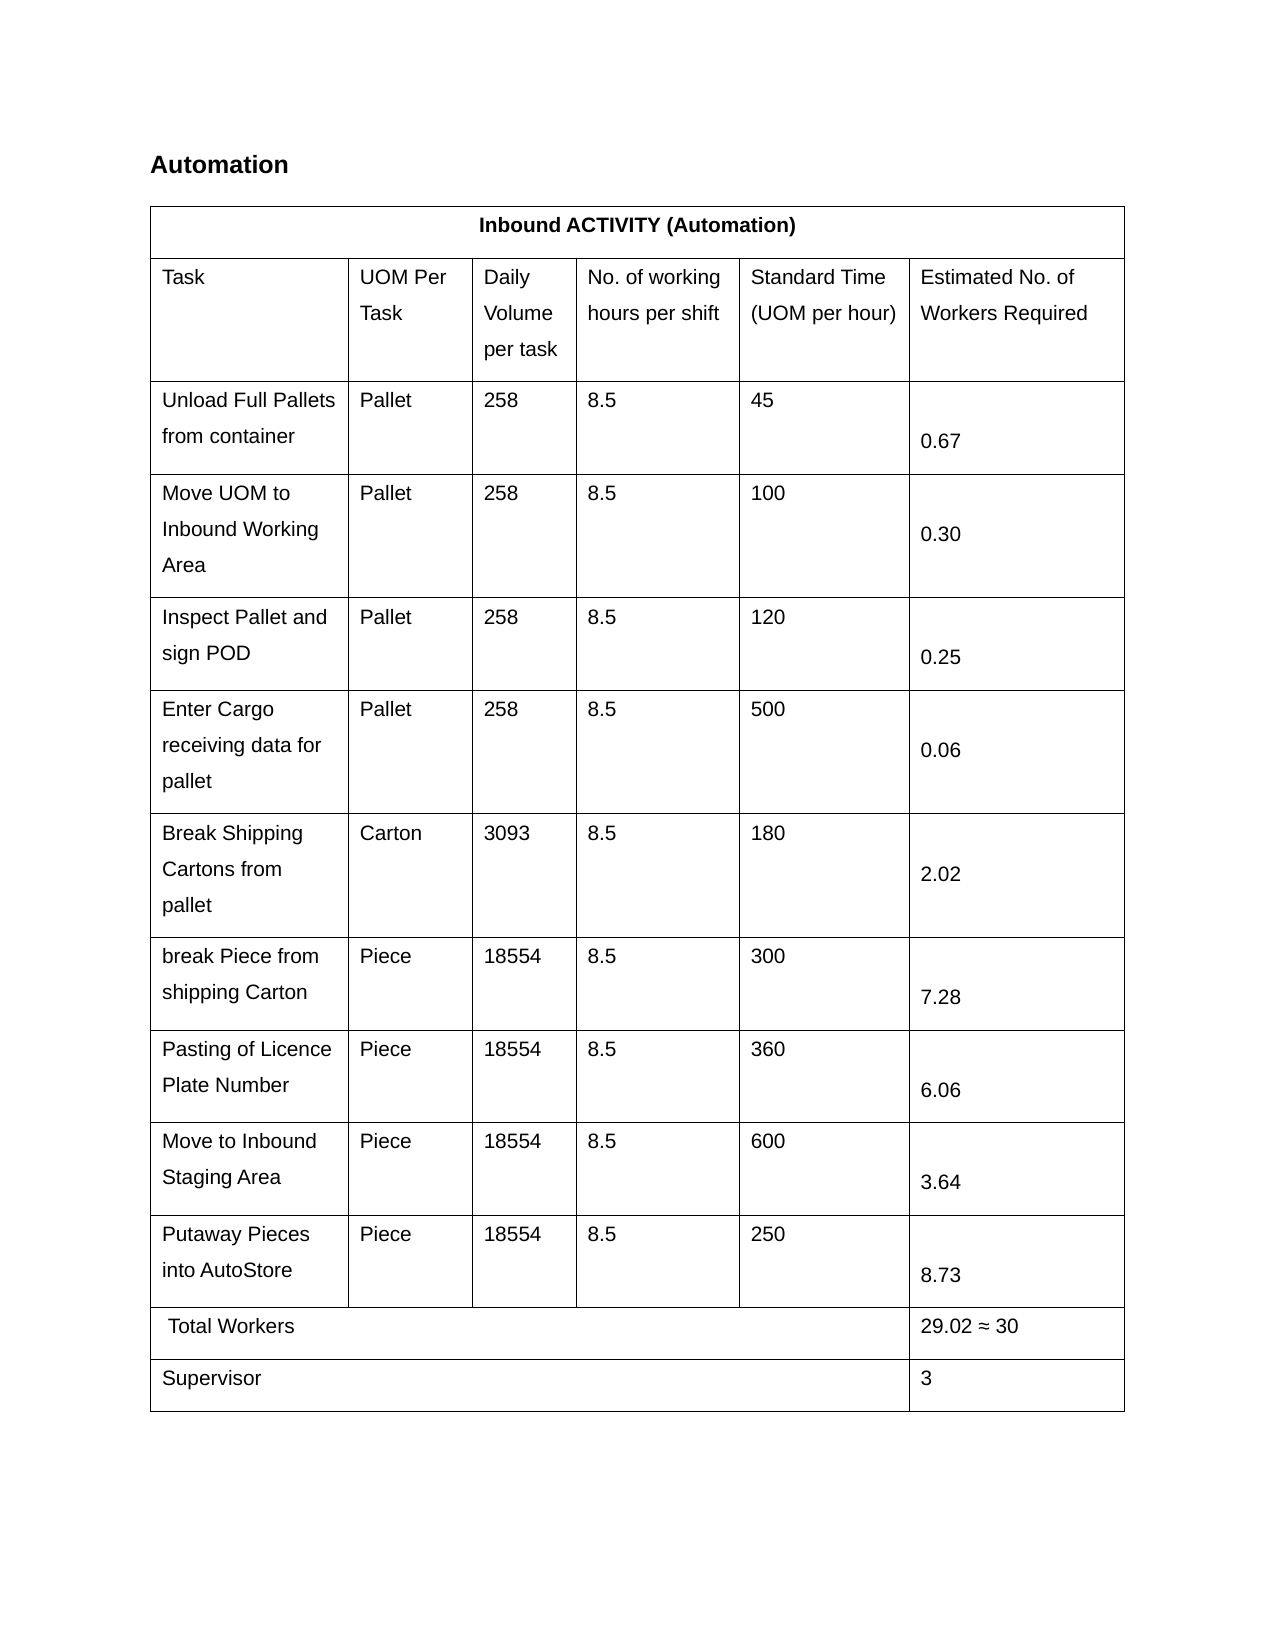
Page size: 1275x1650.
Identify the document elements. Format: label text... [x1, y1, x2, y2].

table_cell Supervisor [151, 1360, 909, 1411]
table_cell 250 [740, 1216, 909, 1307]
table_cell Unload Full Pallets from container [151, 382, 348, 473]
table_cell 258 [473, 598, 576, 690]
table_cell 8.5 [577, 938, 739, 1029]
table_cell 8.73 [910, 1216, 1124, 1307]
table_cell 258 [473, 475, 576, 597]
table_cell 8.5 [577, 475, 739, 597]
table_cell 500 [740, 691, 909, 813]
table_cell 258 [473, 691, 576, 813]
table_cell 8.5 [577, 814, 739, 937]
table_cell Task [151, 259, 348, 381]
table_cell Pallet [349, 598, 472, 690]
table_cell 100 [740, 475, 909, 597]
table_cell 3093 [473, 814, 576, 937]
table_cell 258 [473, 382, 576, 473]
table_cell Inspect Pallet and sign POD [151, 598, 348, 690]
table_cell Piece [349, 1216, 472, 1307]
table_cell 120 [740, 598, 909, 690]
table_cell Move UOM to Inbound Working Area [151, 475, 348, 597]
table_cell Total Workers [151, 1308, 909, 1359]
table_cell 8.5 [577, 382, 739, 473]
table_cell 300 [740, 938, 909, 1029]
table_cell Piece [349, 1123, 472, 1214]
table_cell Piece [349, 938, 472, 1029]
table_cell 45 [740, 382, 909, 473]
table_cell Standard Time (UOM per hour) [740, 259, 909, 381]
table_cell Carton [349, 814, 472, 937]
table_cell 18554 [473, 1031, 576, 1122]
table_cell Pallet [349, 691, 472, 813]
table_cell No. of working hours per shift [577, 259, 739, 381]
table_cell 0.30 [910, 475, 1124, 597]
table_cell Putaway Pieces into AutoStore [151, 1216, 348, 1307]
table_cell 8.5 [577, 1031, 739, 1122]
table_cell 7.28 [910, 938, 1124, 1029]
table_cell 0.25 [910, 598, 1124, 690]
table_cell 18554 [473, 1216, 576, 1307]
table_cell 3.64 [910, 1123, 1124, 1214]
table_cell 600 [740, 1123, 909, 1214]
table_cell 0.67 [910, 382, 1124, 473]
text Automation [150, 150, 1125, 179]
table_cell Enter Cargo receiving data for pallet [151, 691, 348, 813]
table_cell 360 [740, 1031, 909, 1122]
table_cell Pasting of Licence Plate Number [151, 1031, 348, 1122]
table_cell 3 [910, 1360, 1124, 1411]
table_cell Break Shipping Cartons from pallet [151, 814, 348, 937]
table_cell 8.5 [577, 598, 739, 690]
table_cell 180 [740, 814, 909, 937]
table_cell Pallet [349, 475, 472, 597]
table_cell Estimated No. of Workers Required [910, 259, 1124, 381]
table_cell 29.02 ≈ 30 [910, 1308, 1124, 1359]
table_header Inbound ACTIVITY (Automation) [151, 207, 1124, 257]
table_cell 8.5 [577, 1216, 739, 1307]
table_cell break Piece from shipping Carton [151, 938, 348, 1029]
table_cell UOM Per Task [349, 259, 472, 381]
table_cell Move to Inbound Staging Area [151, 1123, 348, 1214]
table_cell Daily Volume per task [473, 259, 576, 381]
table_cell Piece [349, 1031, 472, 1122]
table_cell Pallet [349, 382, 472, 473]
table_cell 18554 [473, 1123, 576, 1214]
table_cell 8.5 [577, 691, 739, 813]
table_cell 2.02 [910, 814, 1124, 937]
table_cell 6.06 [910, 1031, 1124, 1122]
table_cell 8.5 [577, 1123, 739, 1214]
table_cell 0.06 [910, 691, 1124, 813]
table_cell 18554 [473, 938, 576, 1029]
